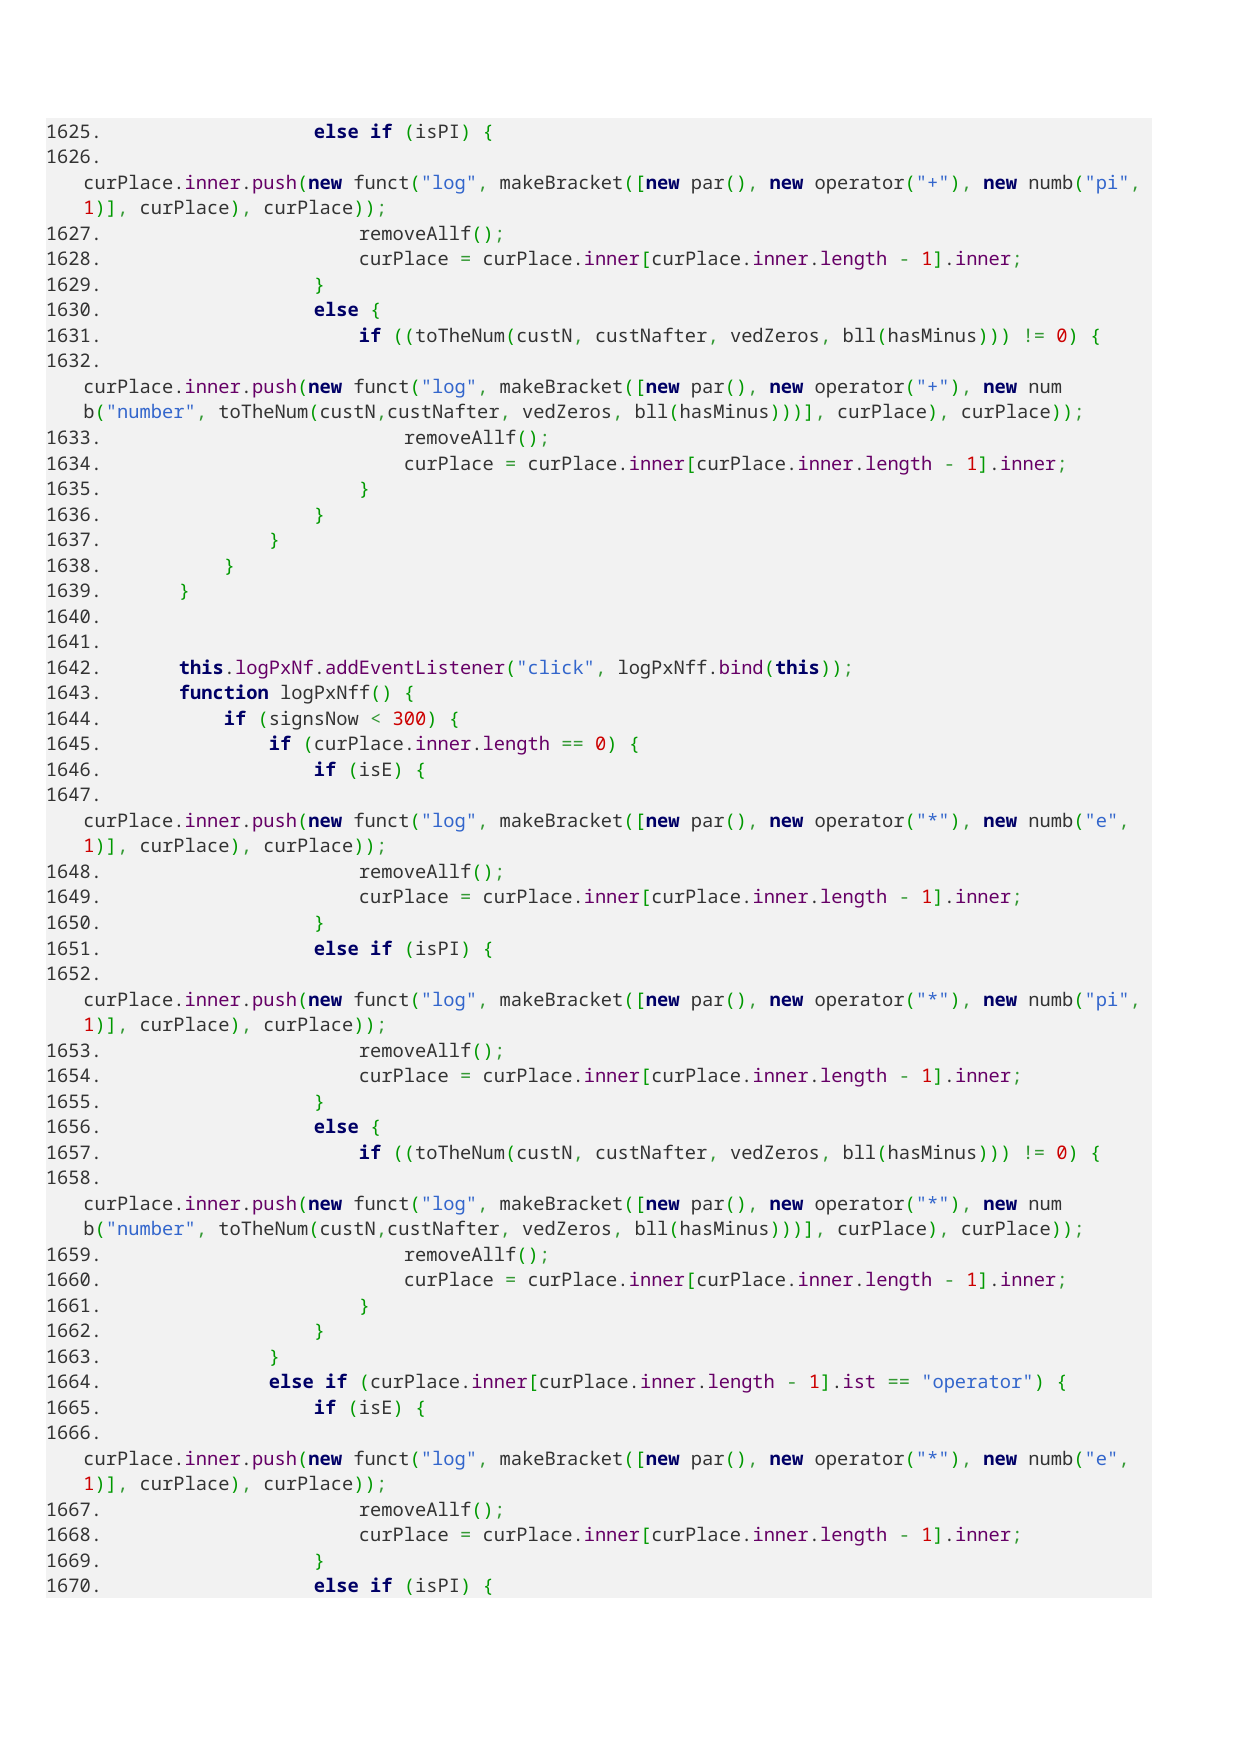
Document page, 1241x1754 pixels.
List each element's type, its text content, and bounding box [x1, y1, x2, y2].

list removeAllf(); [46, 1037, 1152, 1062]
list removeAllf(); [46, 424, 1152, 450]
list if (signsNow < 300) { [46, 705, 1152, 731]
list } [46, 501, 1152, 526]
list curPlace = curPlace.inner[curPlace.inner.length - 1].inner; [46, 1062, 1152, 1088]
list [46, 1522, 1152, 1547]
list if (isE) { [46, 1394, 1152, 1420]
list removeAllf(); [46, 1496, 1152, 1522]
list if (curPlace.inner.length == 0) { [46, 731, 1152, 756]
list removeAllf(); [46, 858, 1152, 884]
list curPlace = curPlace.inner[curPlace.inner.length - 1].inner; [46, 246, 1152, 271]
list } [46, 526, 1152, 552]
list this.logPxNf.addEventListener("click", logPxNff.bind(this)); [46, 654, 1152, 679]
list curPlace.inner.push(new funct("log", makeBracket([new par(), new operator("*"), new numb("pi", 1)], curPlace), curPlace)); [46, 960, 1152, 1037]
list } [46, 271, 1152, 297]
list curPlace = curPlace.inner[curPlace.inner.length - 1].inner; [46, 884, 1152, 909]
list else if (isPI) { [46, 118, 1152, 144]
list } [46, 1343, 1152, 1369]
list else if (curPlace.inner[curPlace.inner.length - 1].ist == "operator") { [46, 1369, 1152, 1394]
list removeAllf(); [46, 220, 1152, 246]
list } [46, 909, 1152, 935]
list removeAllf(); [46, 1241, 1152, 1267]
list function logPxNff() { [46, 679, 1152, 705]
list if ((toTheNum(custN, custNafter, vedZeros, bll(hasMinus))) != 0) { [46, 1139, 1152, 1164]
list else if (isPI) { [46, 935, 1152, 960]
list if (isE) { [46, 756, 1152, 782]
list curPlace = curPlace.inner[curPlace.inner.length - 1].inner; [46, 450, 1152, 475]
list } [46, 552, 1152, 577]
list curPlace.inner.push(new funct("log", makeBracket([new par(), new operator("*"), new numb("e", 1)], curPlace), curPlace)); [46, 1420, 1152, 1496]
list if ((toTheNum(custN, custNafter, vedZeros, bll(hasMinus))) != 0) { [46, 322, 1152, 348]
list } [46, 1547, 1152, 1573]
list else if (isPI) { [46, 1573, 1152, 1598]
list } [46, 1318, 1152, 1343]
list } [46, 475, 1152, 501]
list } [46, 577, 1152, 603]
list else { [46, 297, 1152, 322]
list else { [46, 1113, 1152, 1139]
list } [46, 1292, 1152, 1318]
list curPlace.inner.push(new funct("log", makeBracket([new par(), new operator("+"), new numb("pi", 1)], curPlace), curPlace)); [46, 144, 1152, 220]
list curPlace.inner.push(new funct("log", makeBracket([new par(), new operator("*"), new numb("e", 1)], curPlace), curPlace)); [46, 782, 1152, 858]
list curPlace = curPlace.inner[curPlace.inner.length - 1].inner; [46, 1267, 1152, 1292]
list } [46, 1088, 1152, 1113]
